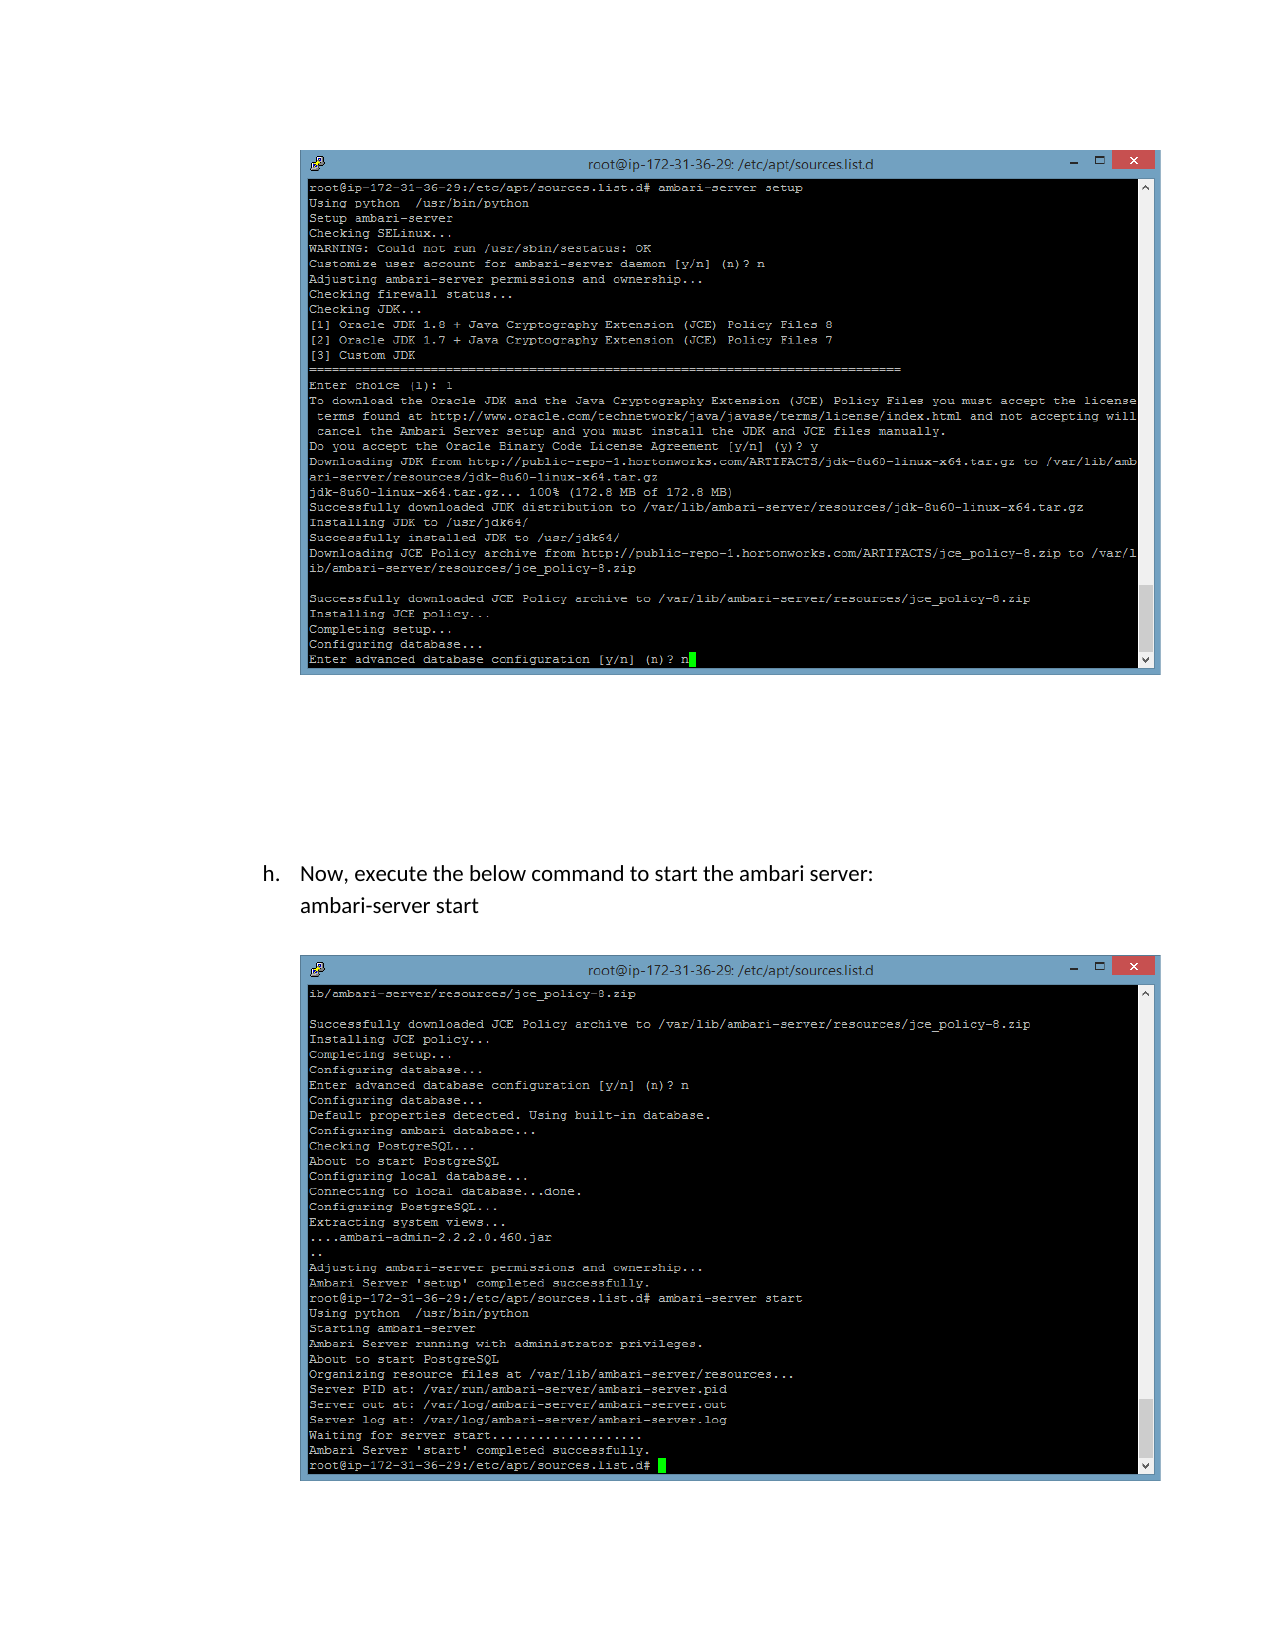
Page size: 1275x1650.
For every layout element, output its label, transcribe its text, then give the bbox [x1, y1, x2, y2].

picture [300, 150, 1161, 675]
list ambari-server start [300, 891, 1125, 919]
picture [300, 955, 1161, 1481]
list Now, execute the below command to start the ambari server: [262, 859, 1125, 887]
